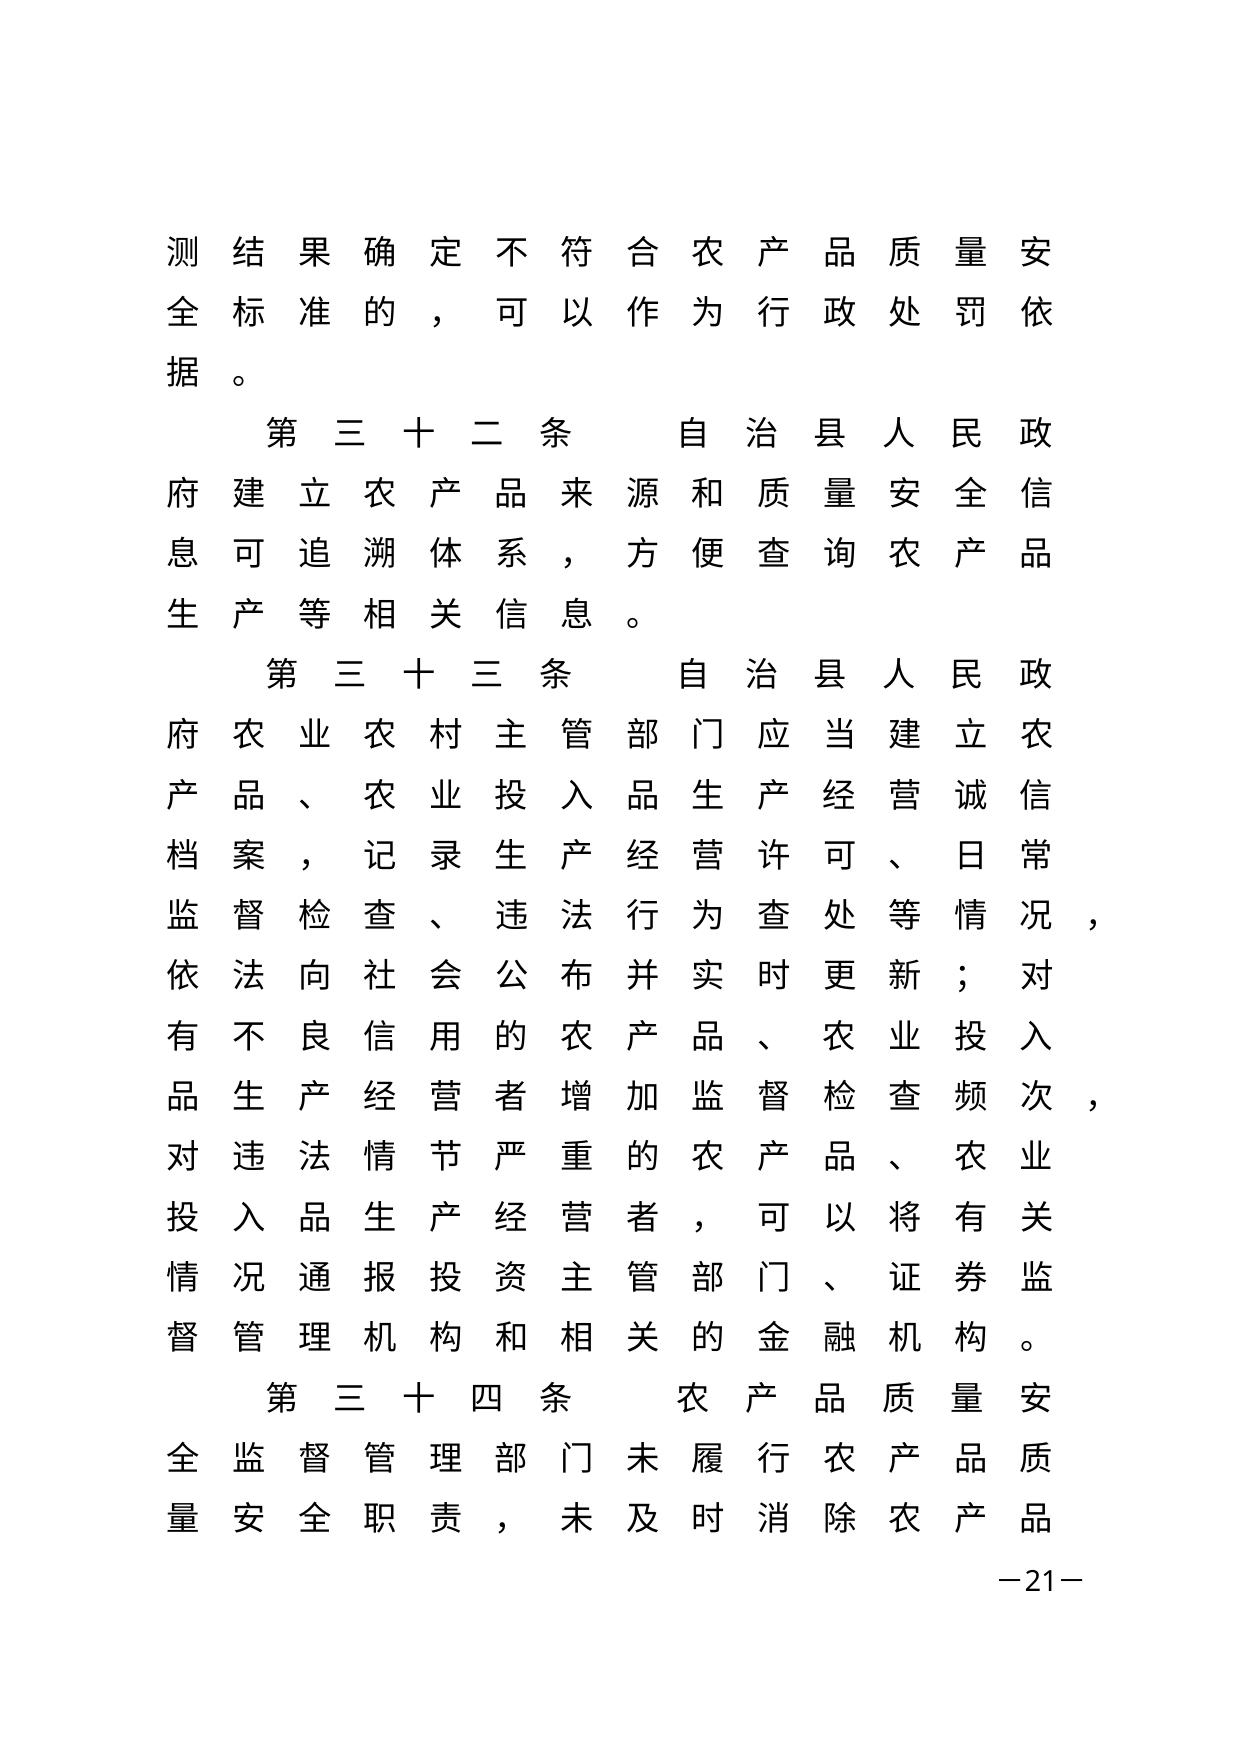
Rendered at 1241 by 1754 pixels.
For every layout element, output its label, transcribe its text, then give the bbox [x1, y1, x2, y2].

text 第三十三条 自治县人民政府农业农村主管部门应当建立农产品、农业投入品生产经营诚信档案，记录生产经营许可、日常监督检查、违法行为查处等情况，依法向社会公布并实时更新；对有不良信用的农产品、农业投入品生产经营者增加监督检查频次，对违法情节严重的农产品、农业投入品生产经营者，可以将有关情况通报投资主管部门、证券监督管理机构和相关的金融机构。 [167, 642, 1085, 1365]
text 第三十四条 农产品质量安全监督管理部门未履行农产品质量安全职责，未及时消除农产品质量安全隐患的，自治县人民政府对其主要负责人进行责任约谈。农产品质量安全监督管理部门应当采取措施，对农产品质量安全监督管理工作进行整改。 [167, 1365, 1085, 1546]
text 进行抽样检验时应当购买抽取的样品。对抽样检测结果表明可能不符合农产品质量安全标准的农产品，应当进行复检，复检不得采用快速检测方法。抽样检测结果确定不符合农产品质量安全标准的，可以作为行政处罚依据。 [167, 219, 1085, 400]
text 第三十二条 自治县人民政府建立农产品来源和质量安全信息可追溯体系，方便查询农产品生产等相关信息。 [167, 400, 1085, 642]
